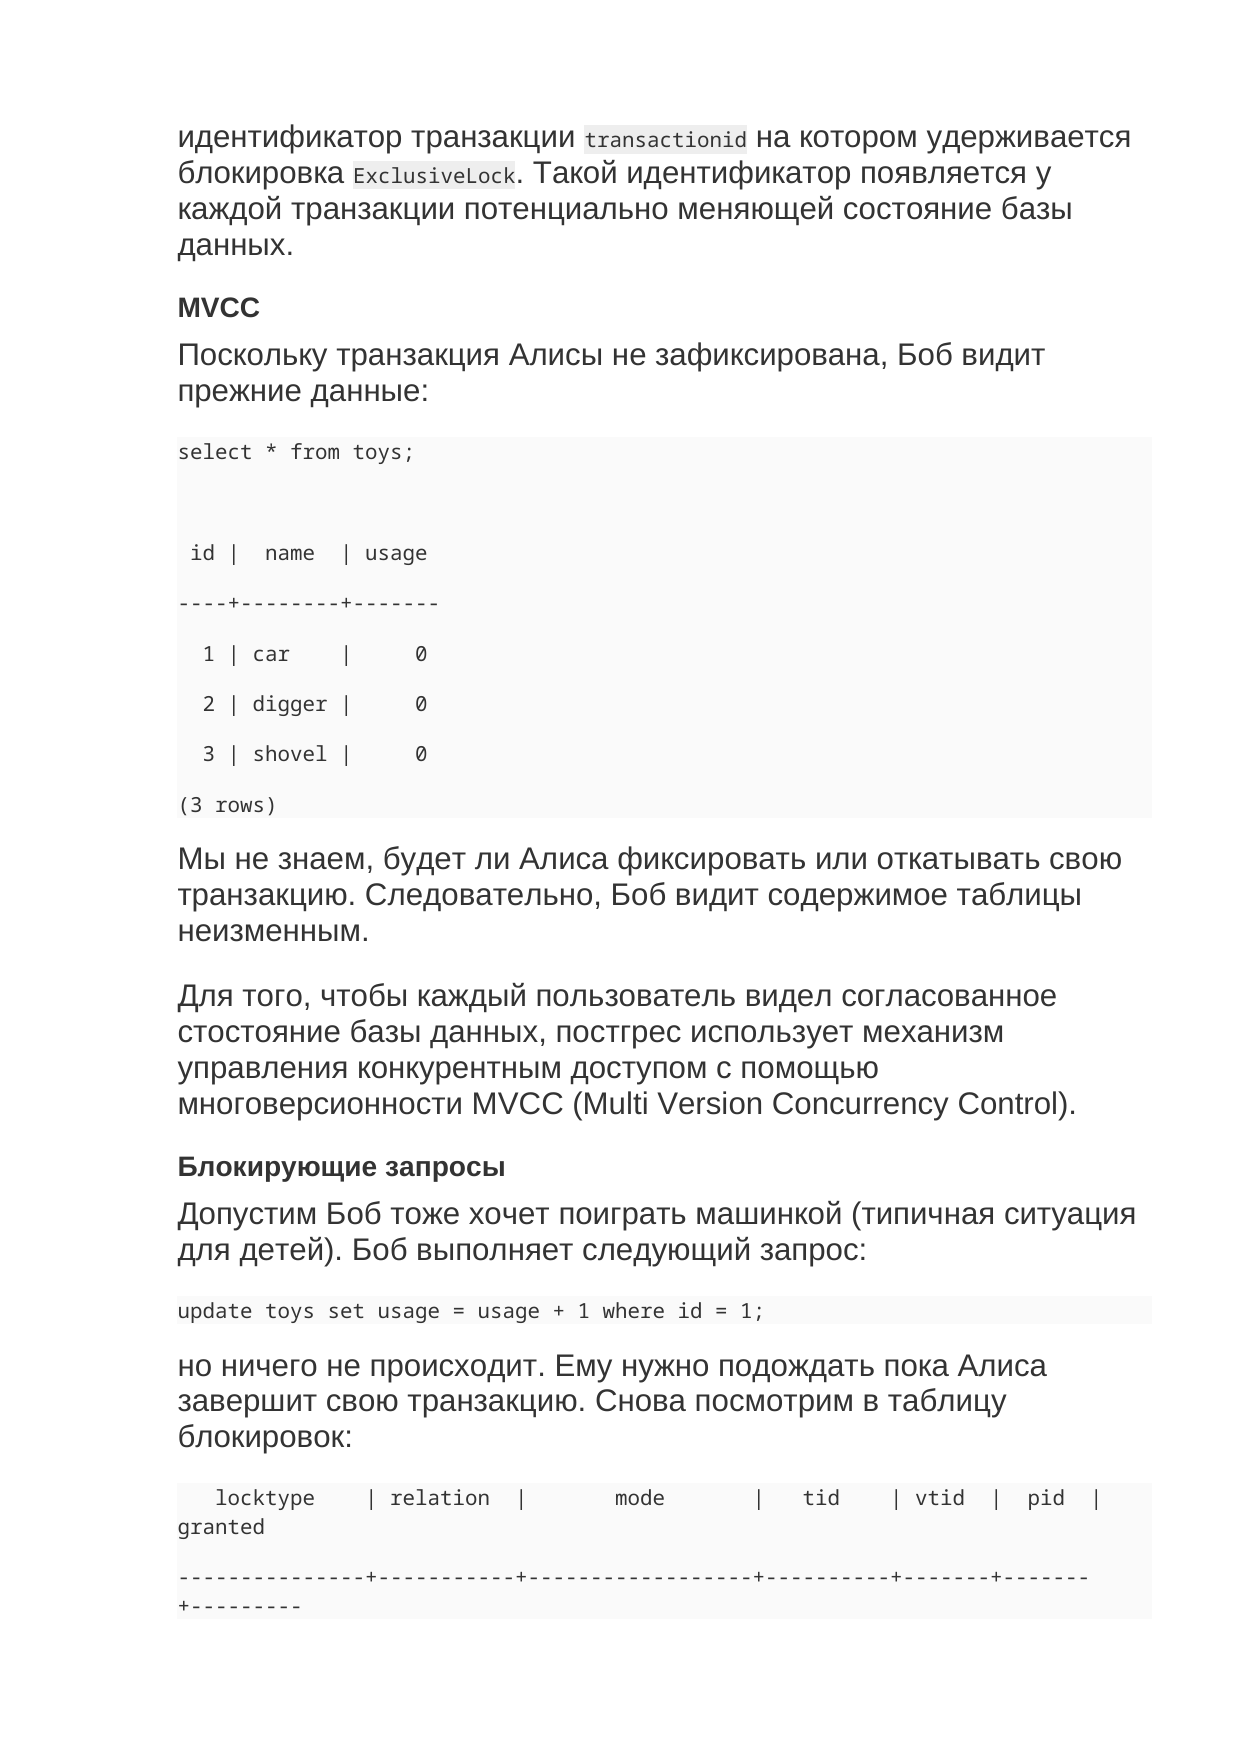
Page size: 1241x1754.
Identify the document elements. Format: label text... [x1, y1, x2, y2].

text Блокирующие запросы [177, 1150, 1152, 1183]
text update toys set usage = usage + 1 where id = 1; [177, 1296, 1152, 1324]
text Мы не знаем, будет ли Алиса фиксировать или откатывать свою транзакцию. Следовательно, Боб видит содержимое таблицы неизменным. [177, 840, 1152, 948]
text select * from toys; [177, 437, 1152, 465]
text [177, 118, 1152, 262]
text ----+--------+------- [177, 588, 1152, 617]
text Для того, чтобы каждый пользователь видел согласованное стостояние базы данных, постгрес использует механизм управления конкурентным доступом с помощью многоверсионности MVCC (Multi Version Concurrency Control). [177, 977, 1152, 1121]
text id | name | usage [177, 538, 1152, 566]
text (3 rows) [177, 790, 1152, 818]
text 2 | digger | 0 [177, 689, 1152, 717]
text MVCC [177, 291, 1152, 323]
text 3 | shovel | 0 [177, 739, 1152, 768]
text ---------------+-----------+------------------+----------+-------+-------+--------- [177, 1562, 1152, 1619]
text Допустим Боб тоже хочет поиграть машинкой (типичная ситуация для детей). Боб выполняет следующий запрос: [177, 1195, 1152, 1267]
text locktype | relation | mode | tid | vtid | pid | granted [177, 1483, 1152, 1540]
text но ничего не происходит. Ему нужно подождать пока Алиса завершит свою транзакцию. Снова посмотрим в таблицу блокировок: [177, 1347, 1152, 1454]
text Поскольку транзакция Алисы не зафиксирована, Боб видит прежние данные: [177, 336, 1152, 408]
text 1 | car | 0 [177, 639, 1152, 667]
